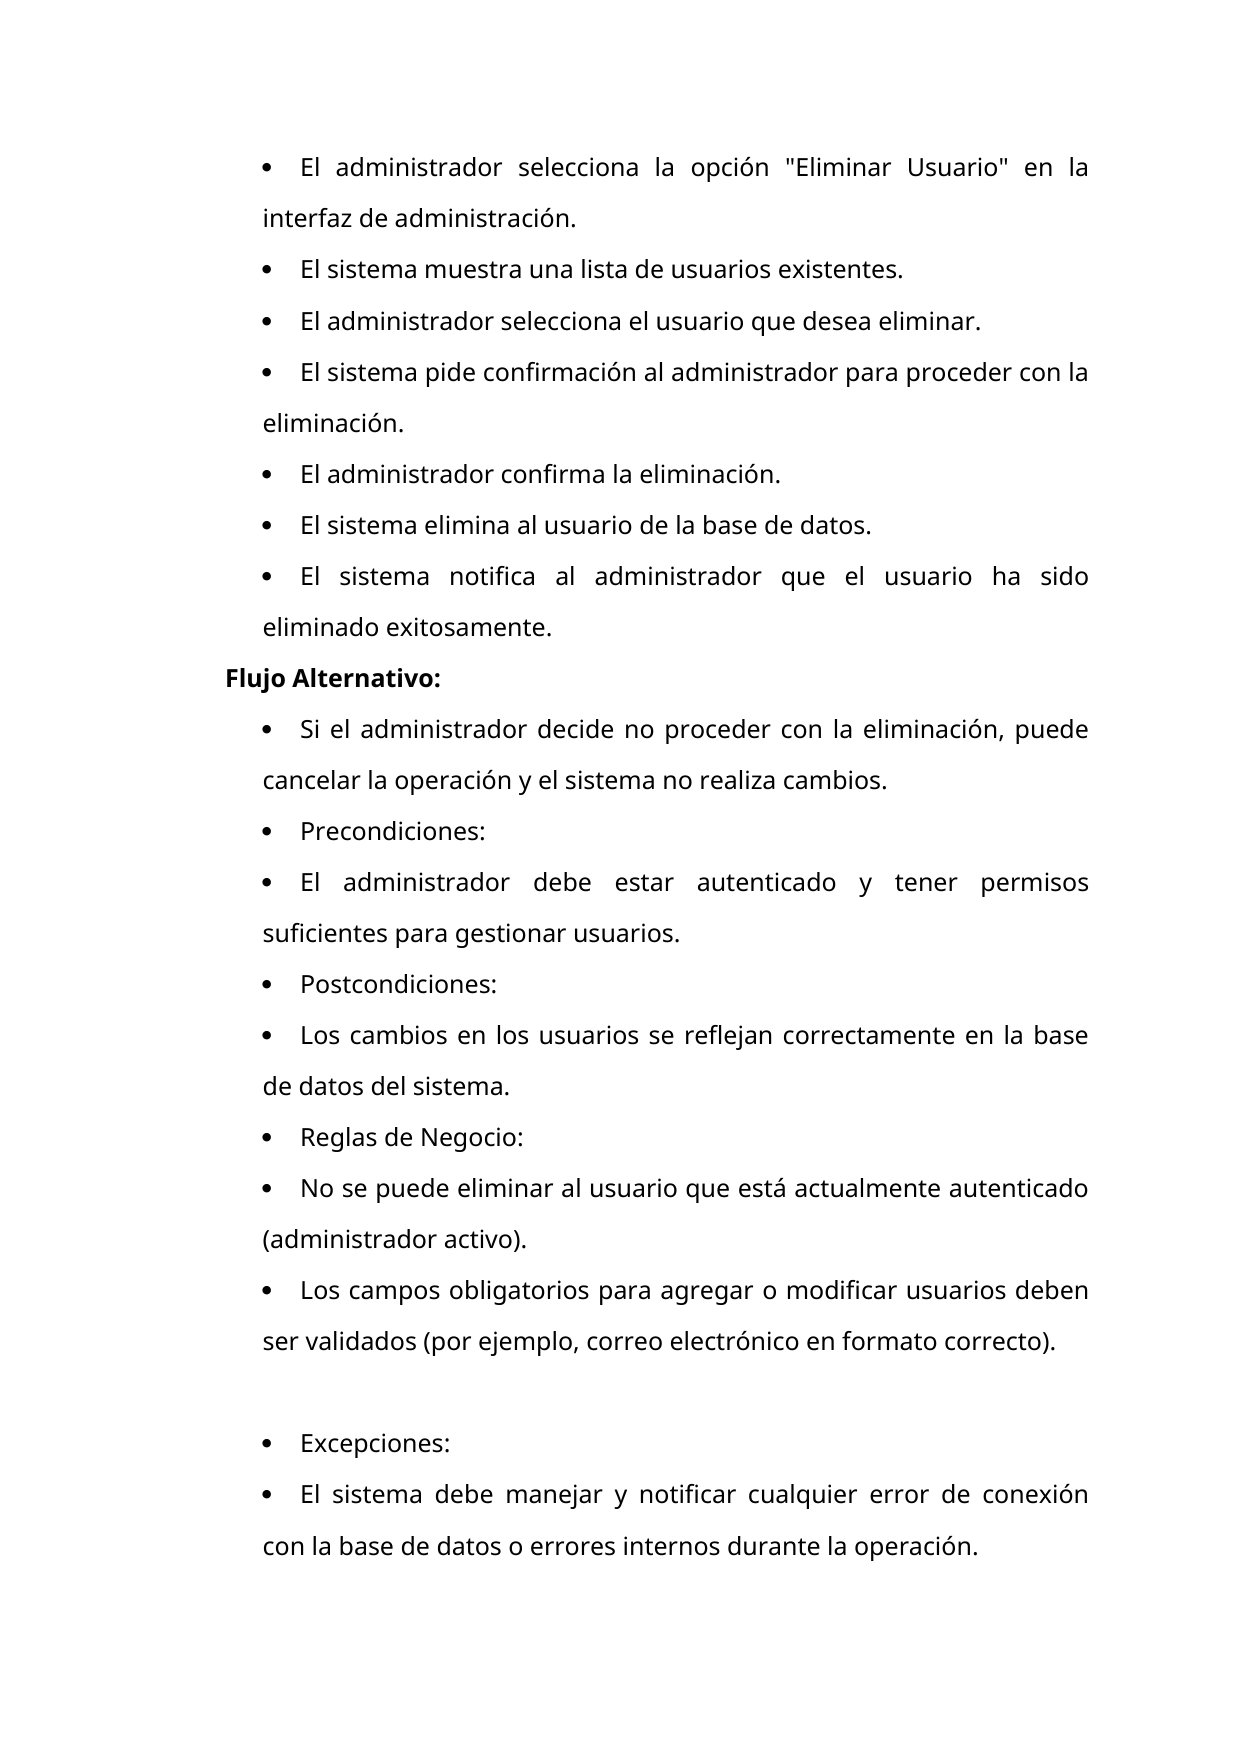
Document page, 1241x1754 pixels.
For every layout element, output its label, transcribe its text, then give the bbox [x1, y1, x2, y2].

list Reglas de Negocio: [262, 1120, 1090, 1154]
list El sistema debe manejar y notificar cualquier error de conexión con la base de datos o errores internos durante la operación. [262, 1477, 1090, 1562]
list Excepciones: [262, 1426, 1090, 1460]
list El administrador selecciona la opción "Eliminar Usuario" en la interfaz de administración. [262, 150, 1090, 235]
list El administrador confirma la eliminación. [262, 456, 1090, 490]
list El sistema elimina al usuario de la base de datos. [262, 507, 1090, 541]
list El sistema muestra una lista de usuarios existentes. [262, 252, 1090, 286]
list Precondiciones: [262, 813, 1090, 848]
list No se puede eliminar al usuario que está actualmente autenticado (administrador activo). [262, 1171, 1090, 1256]
text Flujo Alternativo: [150, 660, 1090, 694]
list El sistema pide confirmación al administrador para proceder con la eliminación. [262, 354, 1090, 439]
list El administrador debe estar autenticado y tener permisos suficientes para gestionar usuarios. [262, 864, 1090, 950]
list Los cambios en los usuarios se reflejan correctamente en la base de datos del sistema. [262, 1018, 1090, 1103]
list El administrador selecciona el usuario que desea eliminar. [262, 303, 1090, 337]
list El sistema notifica al administrador que el usuario ha sido eliminado exitosamente. [262, 558, 1090, 643]
list Si el administrador decide no proceder con la eliminación, puede cancelar la operación y el sistema no realiza cambios. [262, 711, 1090, 797]
list Los campos obligatorios para agregar o modificar usuarios deben ser validados (por ejemplo, correo electrónico en formato correcto). [262, 1273, 1090, 1358]
list Postcondiciones: [262, 967, 1090, 1001]
